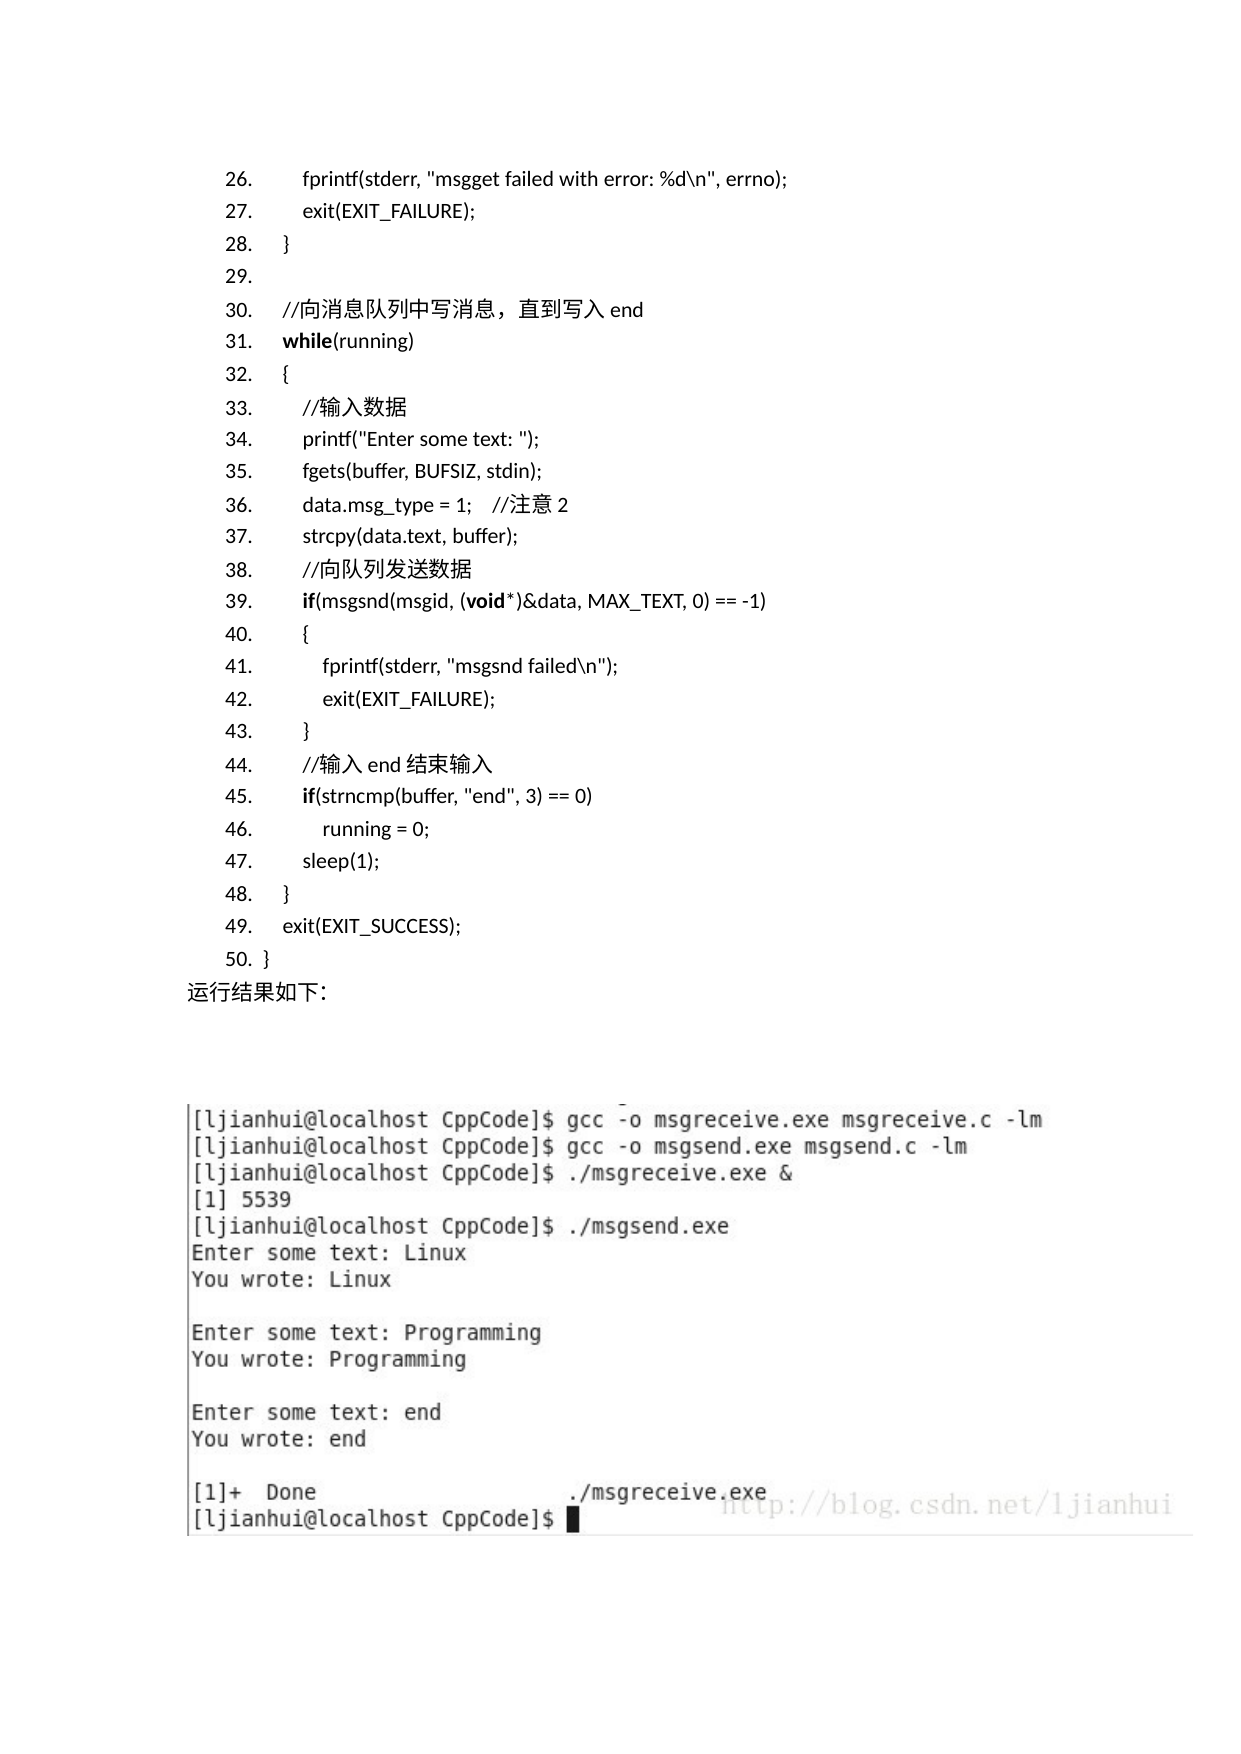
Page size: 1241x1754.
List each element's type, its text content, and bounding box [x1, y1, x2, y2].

list if(msgsnd(msgid, (void*)&data, MAX_TEXT, 0) == -1) [225, 584, 1053, 617]
list fprintf(stderr, "msgsnd failed\n"); [225, 649, 1053, 682]
picture [187, 1104, 1194, 1536]
list //输入数据 [225, 389, 1053, 422]
list printf("Enter some text: "); [225, 422, 1053, 454]
list { [225, 357, 1053, 389]
list } [225, 942, 1053, 974]
list } [225, 227, 1053, 259]
list running = 0; [225, 812, 1053, 844]
list data.msg_type = 1; //注意2 [225, 487, 1053, 519]
text 运行结果如下： [187, 974, 1053, 1007]
list exit(EXIT_FAILURE); [225, 682, 1053, 714]
list if(strncmp(buffer, "end", 3) == 0) [225, 779, 1053, 812]
list while(running) [225, 324, 1053, 357]
list //输入end结束输入 [225, 747, 1053, 779]
list //向队列发送数据 [225, 552, 1053, 584]
list } [225, 714, 1053, 747]
list fgets(buffer, BUFSIZ, stdin); [225, 454, 1053, 487]
list strcpy(data.text, buffer); [225, 519, 1053, 552]
list fprintf(stderr, "msgget failed with error: %d\n", errno); [225, 162, 1053, 194]
list exit(EXIT_FAILURE); [225, 194, 1053, 227]
list exit(EXIT_SUCCESS); [225, 909, 1053, 942]
list sleep(1); [225, 844, 1053, 877]
list //向消息队列中写消息，直到写入end [225, 292, 1053, 324]
list } [225, 877, 1053, 909]
list { [225, 617, 1053, 649]
